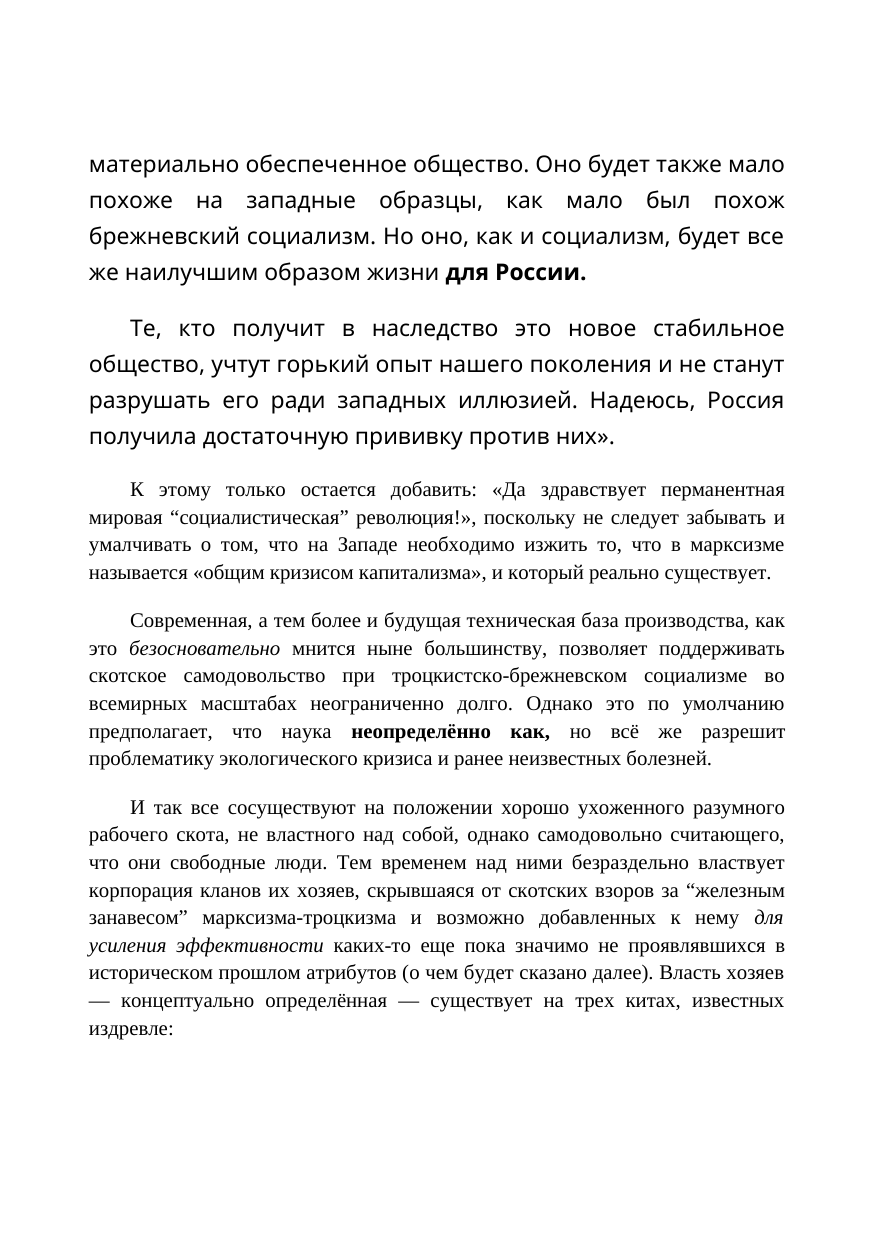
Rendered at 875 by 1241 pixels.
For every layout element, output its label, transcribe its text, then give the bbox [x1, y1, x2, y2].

list Те, кто получит в наследство это новое стабильное общество, учтут горький опыт нашего поколения и не станут разрушать его ради западных иллюзией. Надеюсь, Россия получила достаточную прививку против них». [89, 312, 785, 451]
list И так все сосуществуют на положении хорошо ухоженного разумного рабочего скота, не властного над собой, однако самодовольно считающего, что они свободные люди. Тем временем над ними безраздельно властвует корпорация кланов их хозяев, скрывшаяся от скотских взоров за “железным занавесом” марксизма-троцкизма и возможно добавленных к нему для усиления эффективности каких-то еще пока значимо не проявлявшихся в историческом прошлом атрибутов (о чем будет сказано далее). Власть хозяев — концептуально определённая — существует на трех китах, известных издревле: [89, 795, 785, 1039]
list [89, 148, 785, 287]
list К этому только остается добавить: «Да здравствует перманентная мировая “социалистическая” революция!», поскольку не следует забывать и умалчивать о том, что на Западе необходимо изжить то, что в марксизме называется «общим кризисом капитализма», и который реально существует. [89, 477, 785, 584]
list Современная, а тем более и будущая техническая база производства, как это безосновательно мнится ныне большинству, позволяет поддерживать скотское самодовольство при троцкистско-брежневском социализме во всемирных масштабах неограниченно долго. Однако это по умолчанию предполагает, что наука неопределённо как, но всё же разрешит проблематику экологического кризиса и ранее неизвестных болезней. [89, 608, 785, 770]
